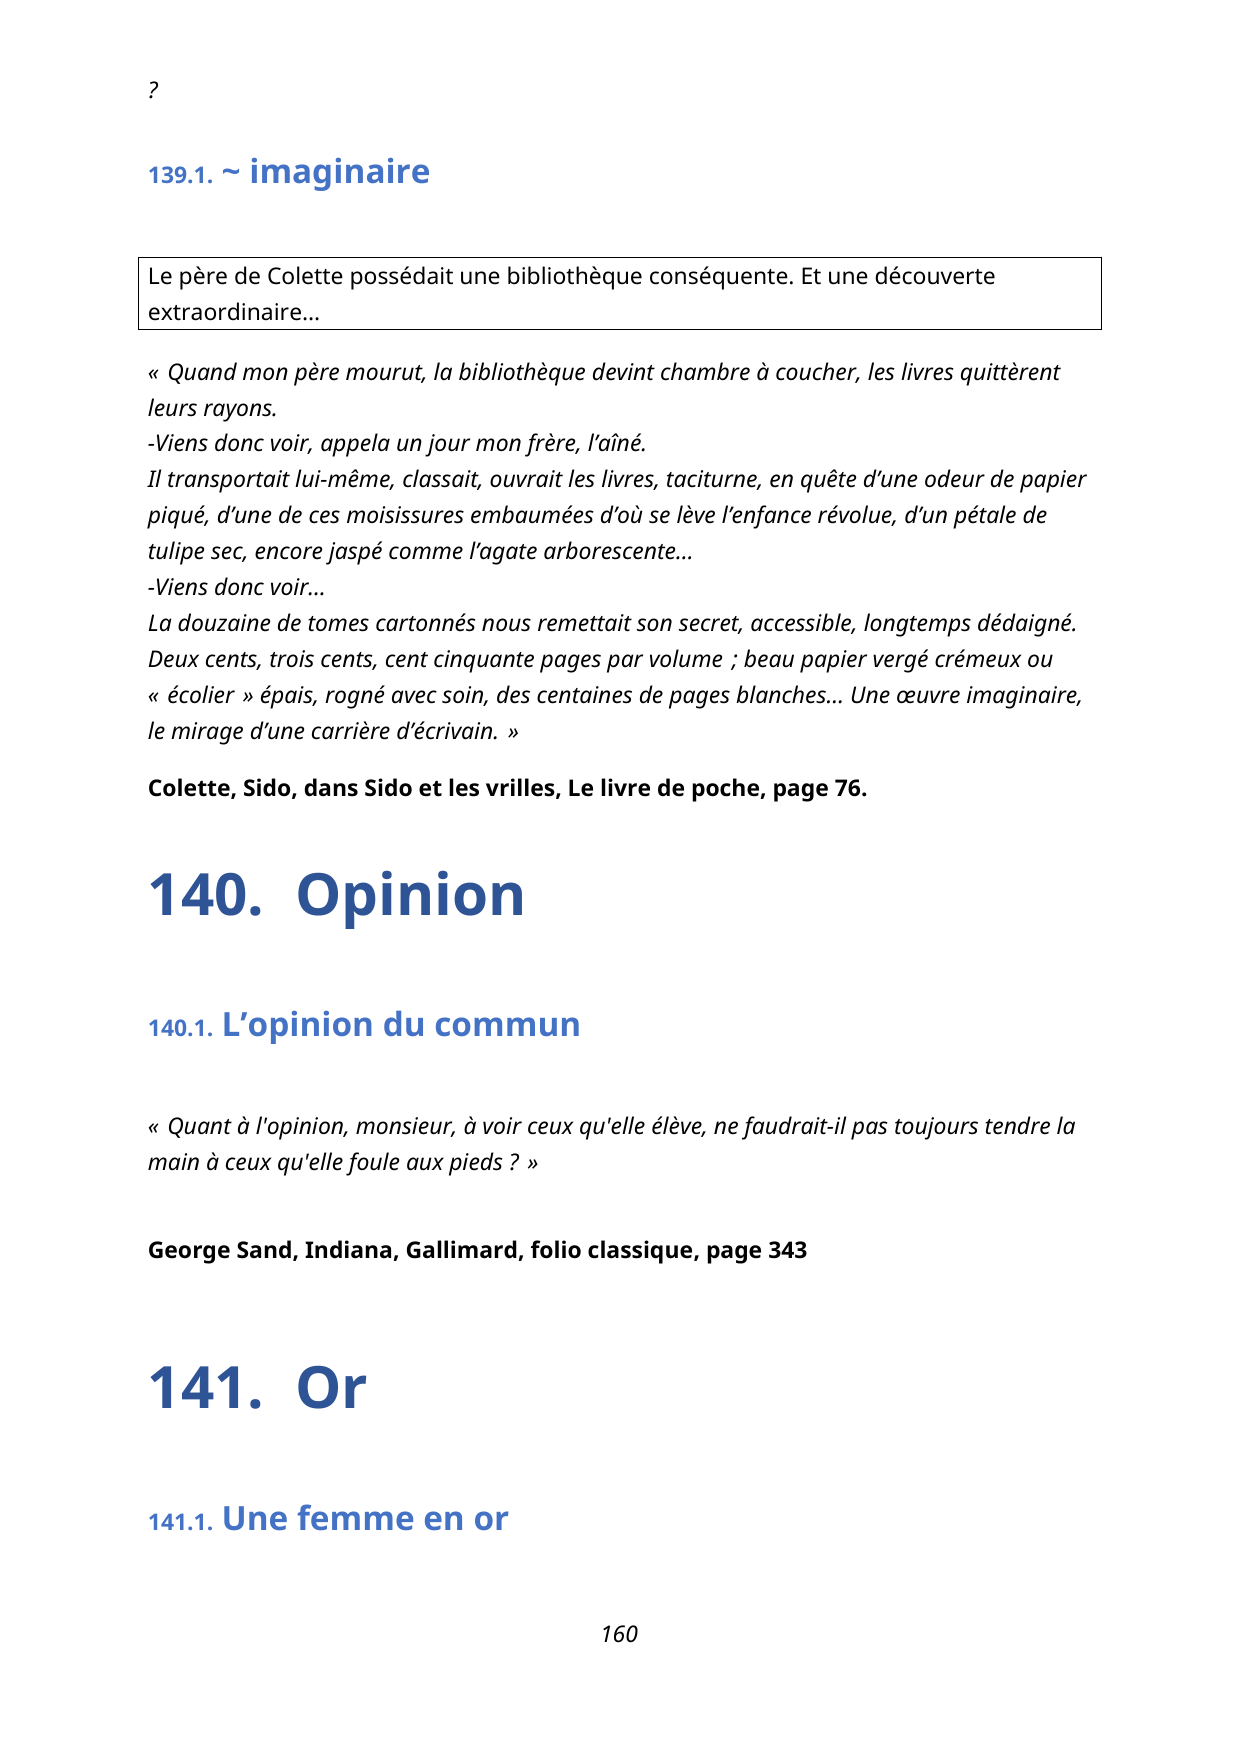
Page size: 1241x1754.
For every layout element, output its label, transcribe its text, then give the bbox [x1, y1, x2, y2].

text « Quand mon père mourut, la bibliothèque devint chambre à coucher, les livres quittèrent leurs rayons. -Viens donc voir, appela un jour mon frère, l’aîné. Il transportait lui-même, classait, ouvrait les livres, taciturne, en quête d’une odeur de papier piqué, d’une de ces moisissures embaumées d’où se lève l’enfance révolue, d’un pétale de tulipe sec, encore jaspé comme l’agate arborescente… -Viens donc voir… La douzaine de tomes cartonnés nous remettait son secret, accessible, longtemps dédaigné. Deux cents, trois cents, cent cinquante pages par volume ; beau papier vergé crémeux ou « écolier » épais, rogné avec soin, des centaines de pages blanches… Une œuvre imaginaire, le mirage d’une carrière d’écrivain. » [148, 356, 1093, 746]
subtitle ~ imaginaire [148, 148, 1093, 193]
subtitle Opinion [148, 853, 1093, 932]
subtitle Une femme en or [148, 1494, 1093, 1540]
subtitle L’opinion du commun [148, 1001, 1093, 1046]
text « Quant à l'opinion, monsieur, à voir ceux qu'elle élève, ne faudrait-il pas toujours tendre la main à ceux qu'elle foule aux pieds ? » [148, 1110, 1093, 1177]
text Le père de Colette possédait une bibliothèque conséquente. Et une découverte extraordinaire… [139, 258, 1101, 329]
subtitle Or [148, 1346, 1093, 1426]
text Colette, Sido, dans Sido et les vrilles, Le livre de poche, page 76. [148, 772, 1093, 803]
text George Sand, Indiana, Gallimard, folio classique, page 343 [148, 1203, 1093, 1265]
